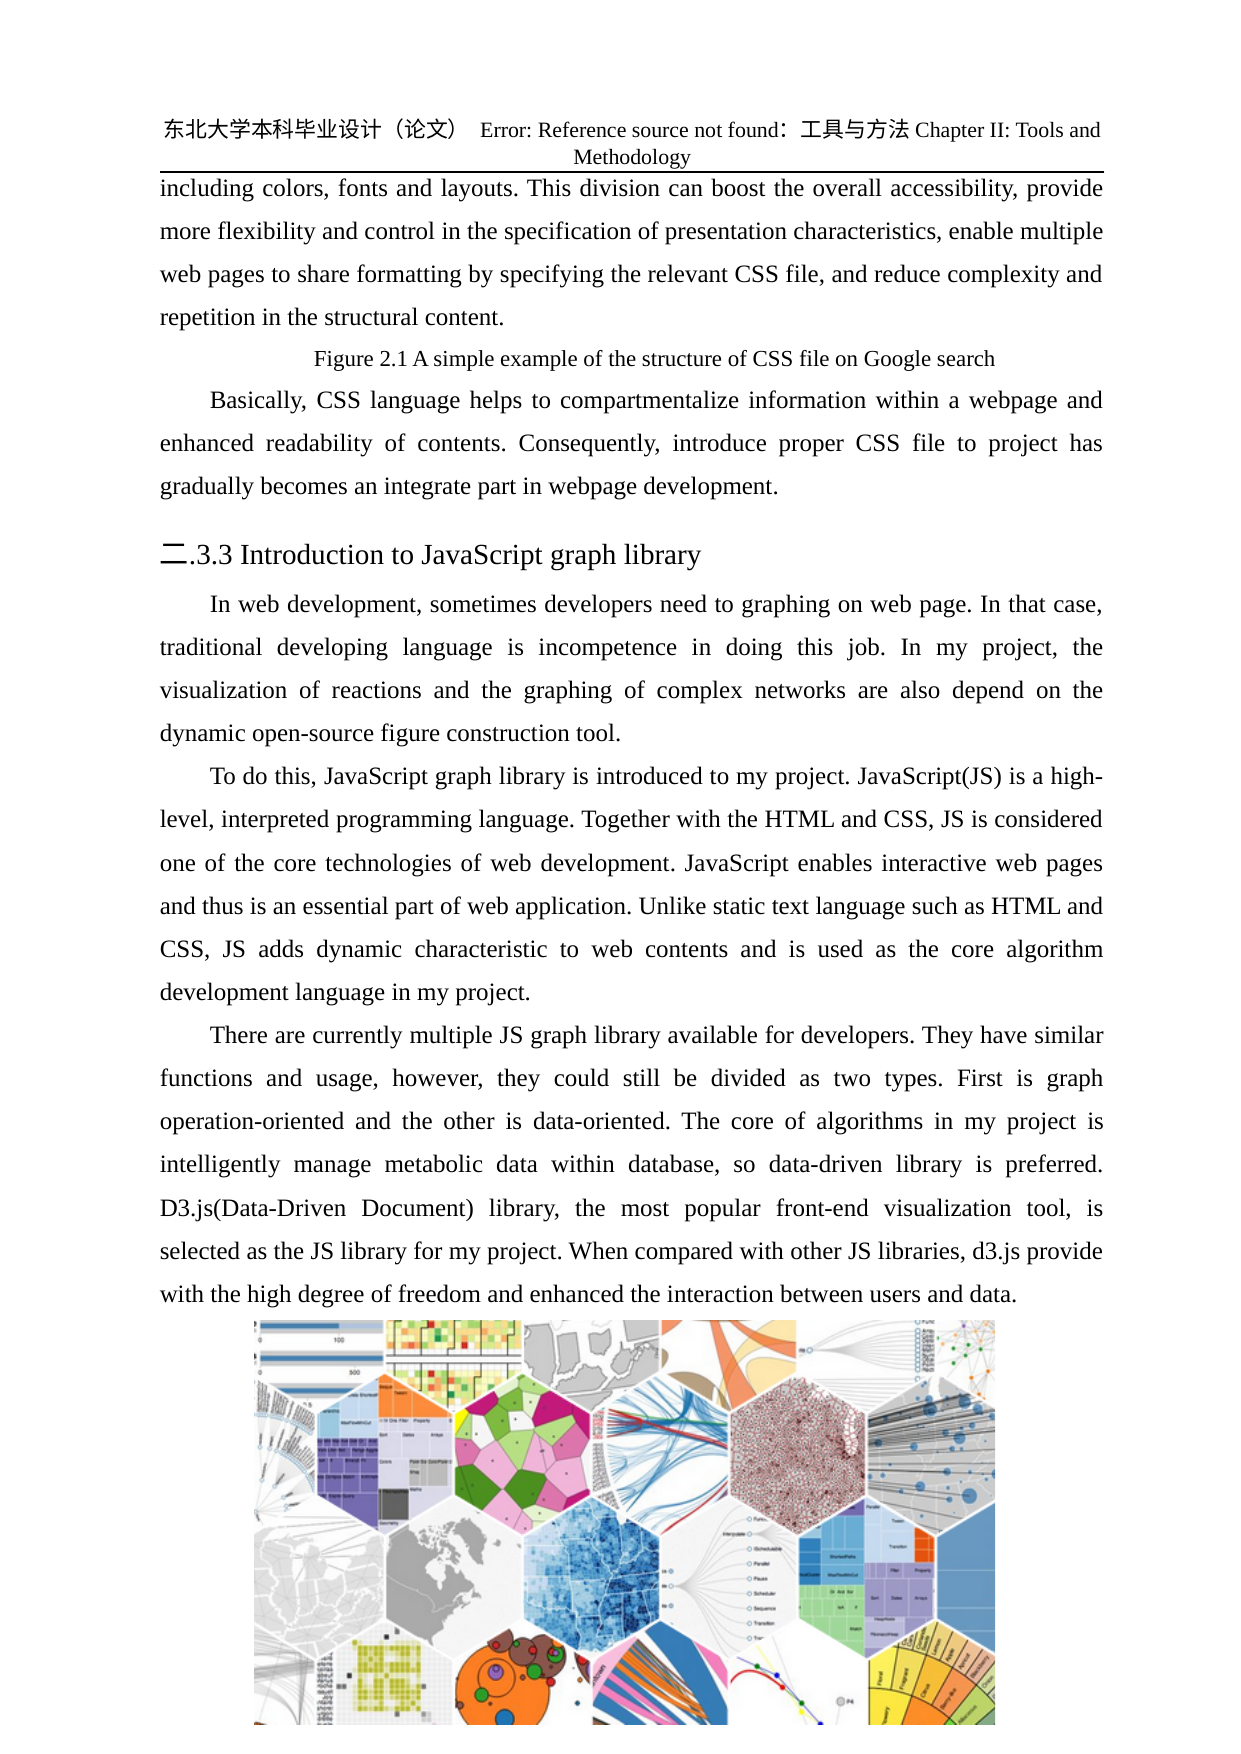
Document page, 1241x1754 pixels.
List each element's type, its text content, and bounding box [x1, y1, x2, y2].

text There are currently multiple JS graph library available for developers. They have similar functions and usage, however, they could still be divided as two types. First is graph operation-oriented and the other is data-oriented. The core of algorithms in my project is intelligently manage metabolic data within database, so data-driven library is preferred. D3.js(Data-Driven Document) library, the most popular front-end visualization tool, is selected as the JS library for my project. When compared with other JS libraries, d3.js provide with the high degree of freedom and enhanced the interaction between users and data. [159, 1020, 1104, 1308]
text In web development, sometimes developers need to graphing on web page. In that case, traditional developing language is incompetence in doing this job. In my project, the visualization of reactions and the graphing of complex networks are also depend on the dynamic open-source figure construction tool. [159, 589, 1104, 747]
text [159, 173, 1104, 331]
picture [254, 1320, 996, 1725]
text Figure 2.1 A simple example of the structure of CSS file on Google search [159, 345, 1104, 372]
text Basically, CSS language helps to compartmentalize information within a webpage and enhanced readability of contents. Consequently, introduce proper CSS file to project has gradually becomes an integrate part in webpage development. [159, 385, 1104, 500]
text To do this, JavaScript graph library is introduced to my project. JavaScript(JS) is a high-level, interpreted programming language. Together with the HTML and CSS, JS is considered one of the core technologies of web development. JavaScript enables interactive web pages and thus is an essential part of web application. Unlike static text language such as HTML and CSS, JS adds dynamic characteristic to web contents and is used as the core algorithm development language in my project. [159, 761, 1104, 1006]
subtitle Introduction to JavaScript graph library [159, 530, 1104, 573]
